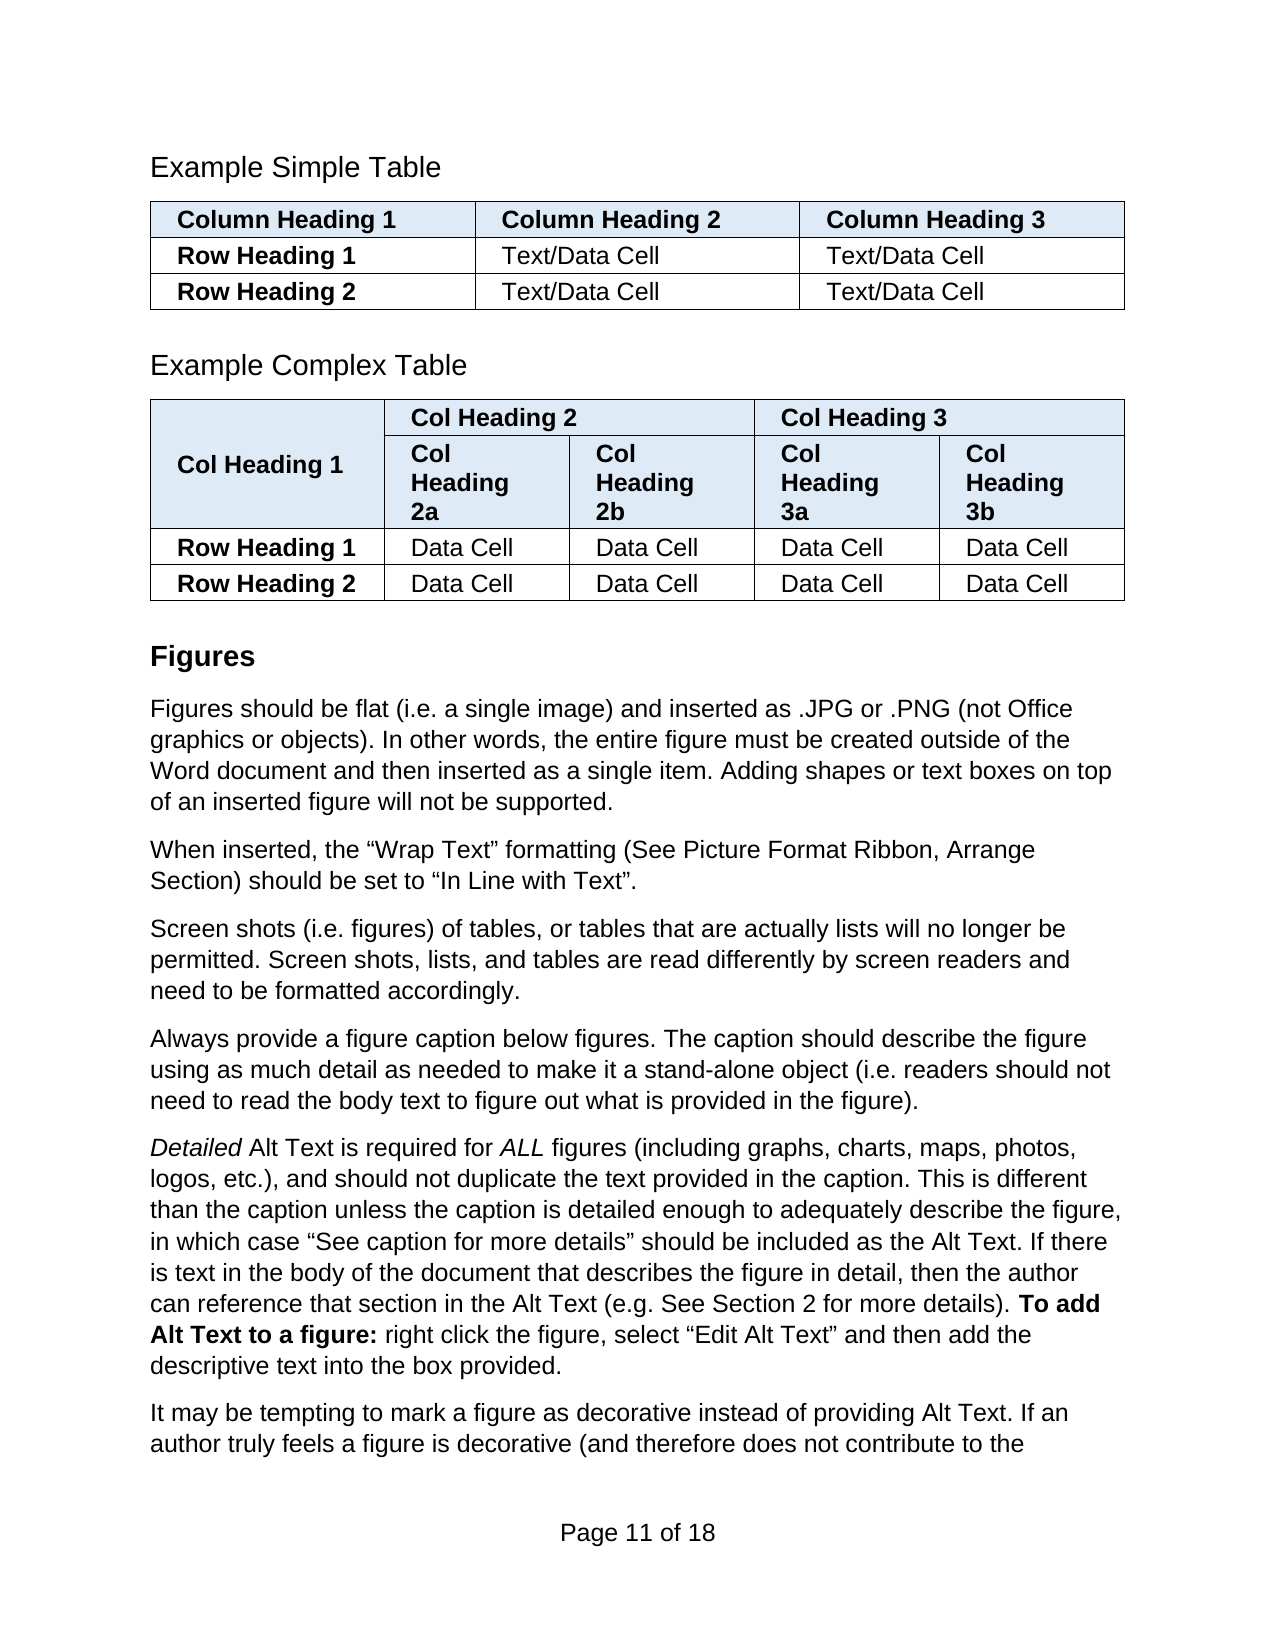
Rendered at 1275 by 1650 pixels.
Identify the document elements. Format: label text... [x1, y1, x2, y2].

table_cell Text/Data Cell [476, 274, 799, 309]
table_cell Row Heading 1 [151, 238, 475, 273]
subtitle Example Simple Table [150, 150, 1125, 183]
table_cell Text/Data Cell [800, 238, 1124, 273]
table_cell Text/Data Cell [476, 238, 799, 273]
table_cell Row Heading 2 [151, 565, 384, 600]
table_cell Data Cell [940, 529, 1124, 564]
table_header Column Heading 1 [151, 202, 475, 237]
text When inserted, the “Wrap Text” formatting (See Picture Format Ribbon, Arrange Section) should be set to “In Line with Text”. [150, 835, 1125, 895]
table_header Column Heading 3 [800, 202, 1124, 237]
table_cell Data Cell [940, 565, 1124, 600]
table_cell Data Cell [755, 529, 939, 564]
table_cell Data Cell [385, 565, 569, 600]
text Detailed Alt Text is required for ALL figures (including graphs, charts, maps, photos, logos, etc.), and should not duplicate the text provided in the caption. This is different than the caption unless the caption is detailed enough to adequately describe the figure, in which case “See caption for more details” should be included as the Alt Text. If there is text in the body of the document that describes the figure in detail, then the author can reference that section in the Alt Text (e.g. See Section 2 for more details). To add Alt Text to a figure: right click the figure, select “Edit Alt Text” and then add the descriptive text into the box provided. [150, 1133, 1125, 1379]
table_cell Data Cell [570, 529, 754, 564]
subtitle Example Complex Table [150, 348, 1125, 381]
table_header Col Heading 2 [385, 400, 754, 435]
table_header Col Heading 3 [755, 400, 1124, 435]
table_cell Row Heading 1 [151, 529, 384, 564]
subtitle Figures [150, 639, 1125, 672]
table_cell Col Heading 2b [570, 436, 754, 528]
text Screen shots (i.e. figures) of tables, or tables that are actually lists will no longer be permitted. Screen shots, lists, and tables are read differently by screen readers and need to be formatted accordingly. [150, 914, 1125, 1004]
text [150, 1398, 1125, 1458]
text Figures should be flat (i.e. a single image) and inserted as .JPG or .PNG (not Office graphics or objects). In other words, the entire figure must be created outside of the Word document and then inserted as a single item. Adding shapes or text boxes on top of an inserted figure will not be supported. [150, 694, 1125, 816]
text Always provide a figure caption below figures. The caption should describe the figure using as much detail as needed to make it a stand-alone object (i.e. readers should not need to read the body text to figure out what is provided in the figure). [150, 1023, 1125, 1114]
table_header Column Heading 2 [476, 202, 799, 237]
table_cell Data Cell [755, 565, 939, 600]
table_cell Data Cell [385, 529, 569, 564]
table_cell Data Cell [570, 565, 754, 600]
table_cell Row Heading 2 [151, 274, 475, 309]
table_cell Col Heading 3b [940, 436, 1124, 528]
table_cell Text/Data Cell [800, 274, 1124, 309]
table_cell Col Heading 2a [385, 436, 569, 528]
table_cell Col Heading 3a [755, 436, 939, 528]
table_header Col Heading 1 [151, 400, 384, 528]
